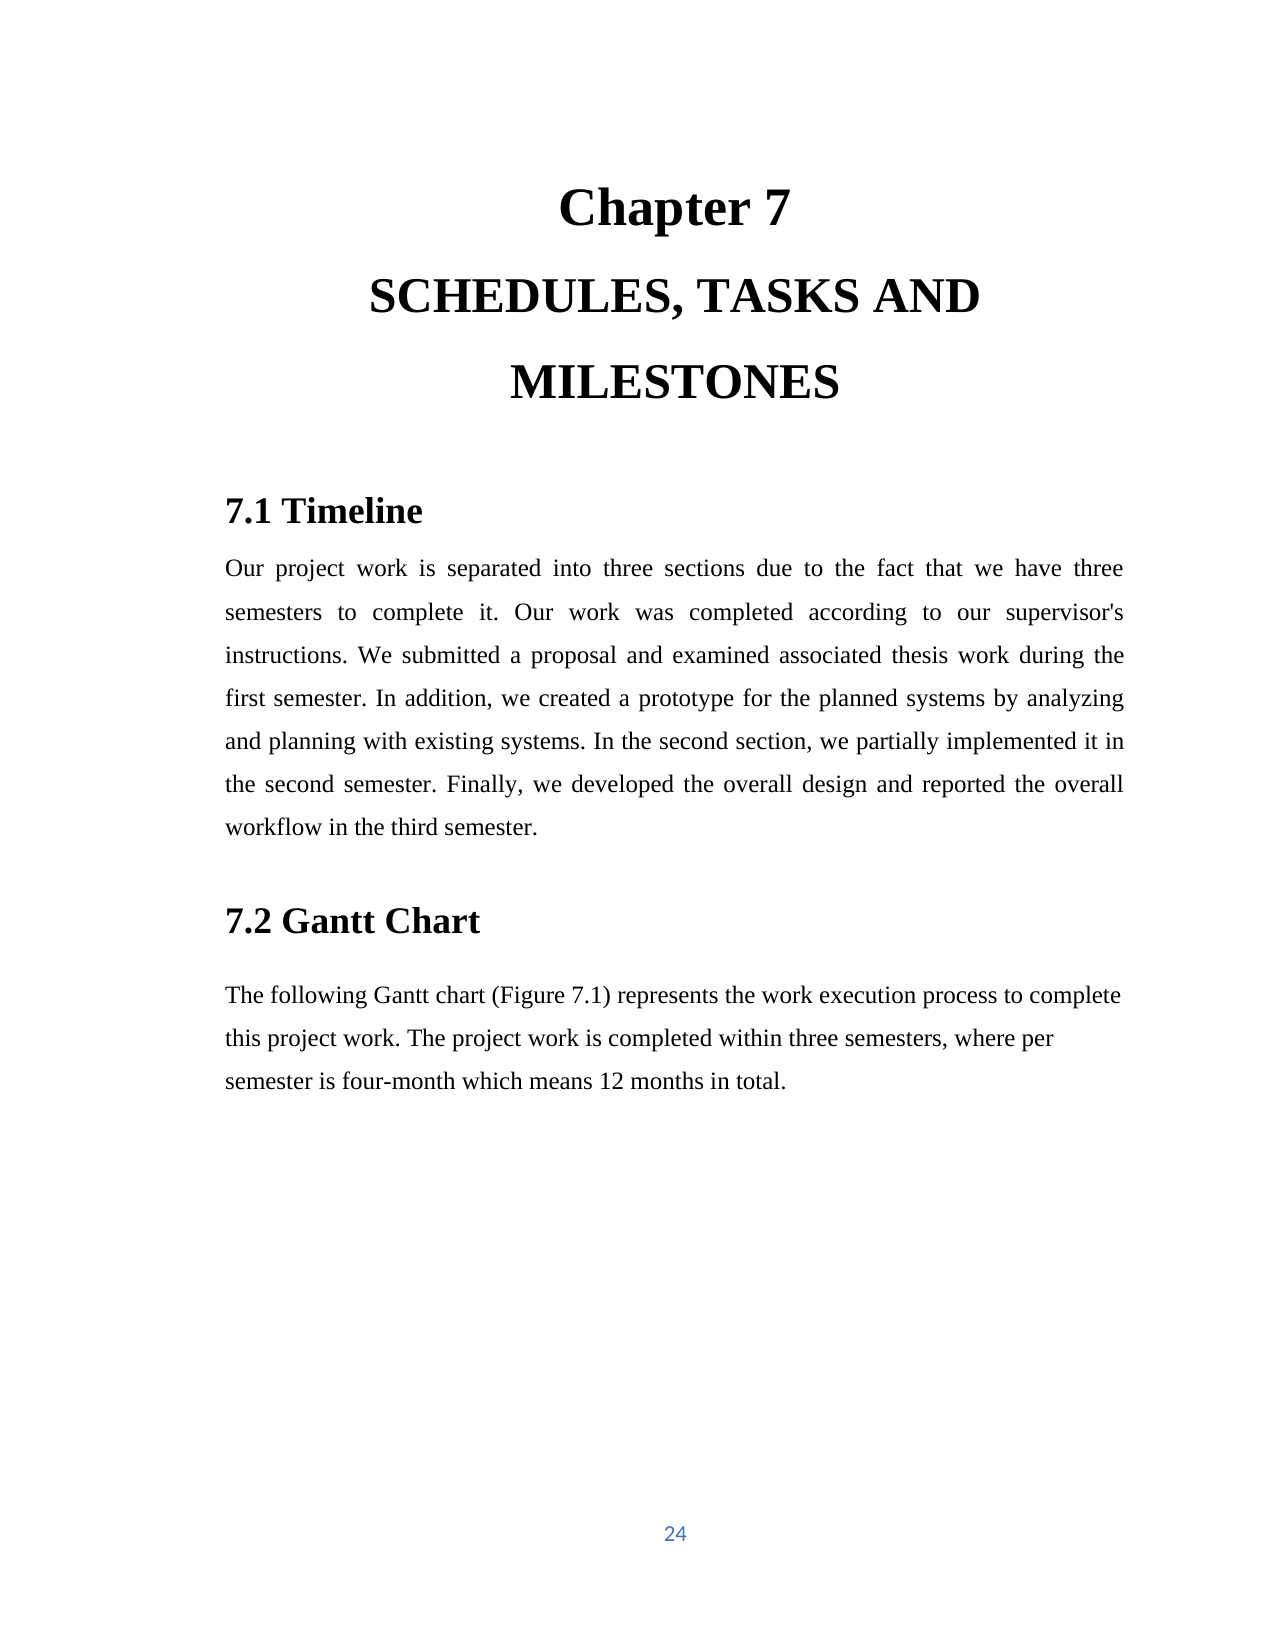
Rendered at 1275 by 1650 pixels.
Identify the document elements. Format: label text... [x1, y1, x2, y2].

text 7.2 Gantt Chart [225, 898, 1125, 942]
text Our project work is separated into three sections due to the fact that we have three semesters to complete it. Our work was completed according to our supervisor's instructions. We submitted a proposal and examined associated thesis work during the first semester. In addition, we created a prototype for the planned systems by analyzing and planning with existing systems. In the second section, we partially implemented it in the second semester. Finally, we developed the overall design and reported the overall workflow in the third semester. [225, 553, 1125, 841]
text The following Gantt chart (Figure 7.1) represents the work execution process to complete this project work. The project work is completed within three semesters, where per semester is four-month which means 12 months in total. [225, 980, 1125, 1095]
text 7.1 Timeline [225, 438, 1125, 532]
subtitle Chapter 7 SCHEDULES, TASKS AND MILESTONES [225, 175, 1125, 410]
